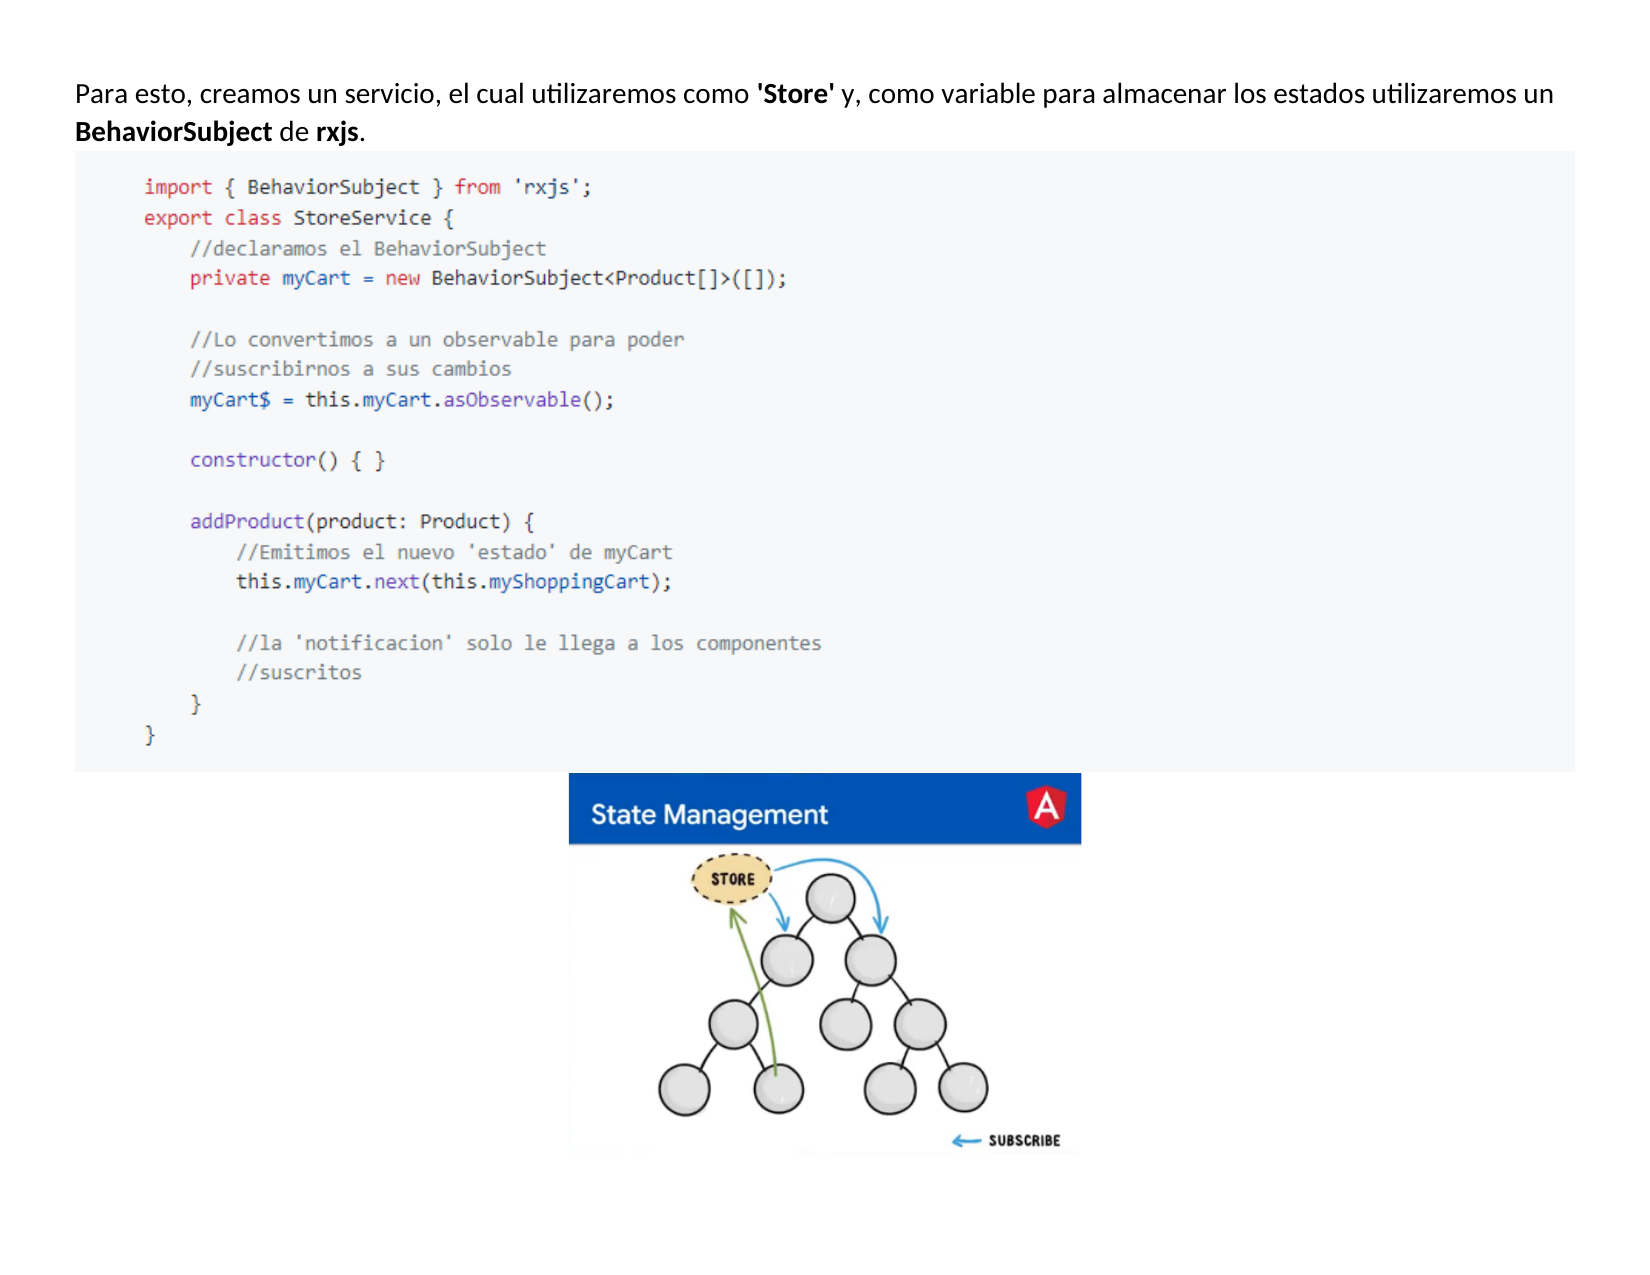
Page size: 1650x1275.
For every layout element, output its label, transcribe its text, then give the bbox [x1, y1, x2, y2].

list Para esto, creamos un servicio, el cual utilizaremos como 'Store' y, como variable para almacenar los estados utilizaremos un BehaviorSubject de rxjs. [75, 75, 1575, 149]
picture [75, 151, 1575, 772]
picture [568, 773, 1082, 1154]
